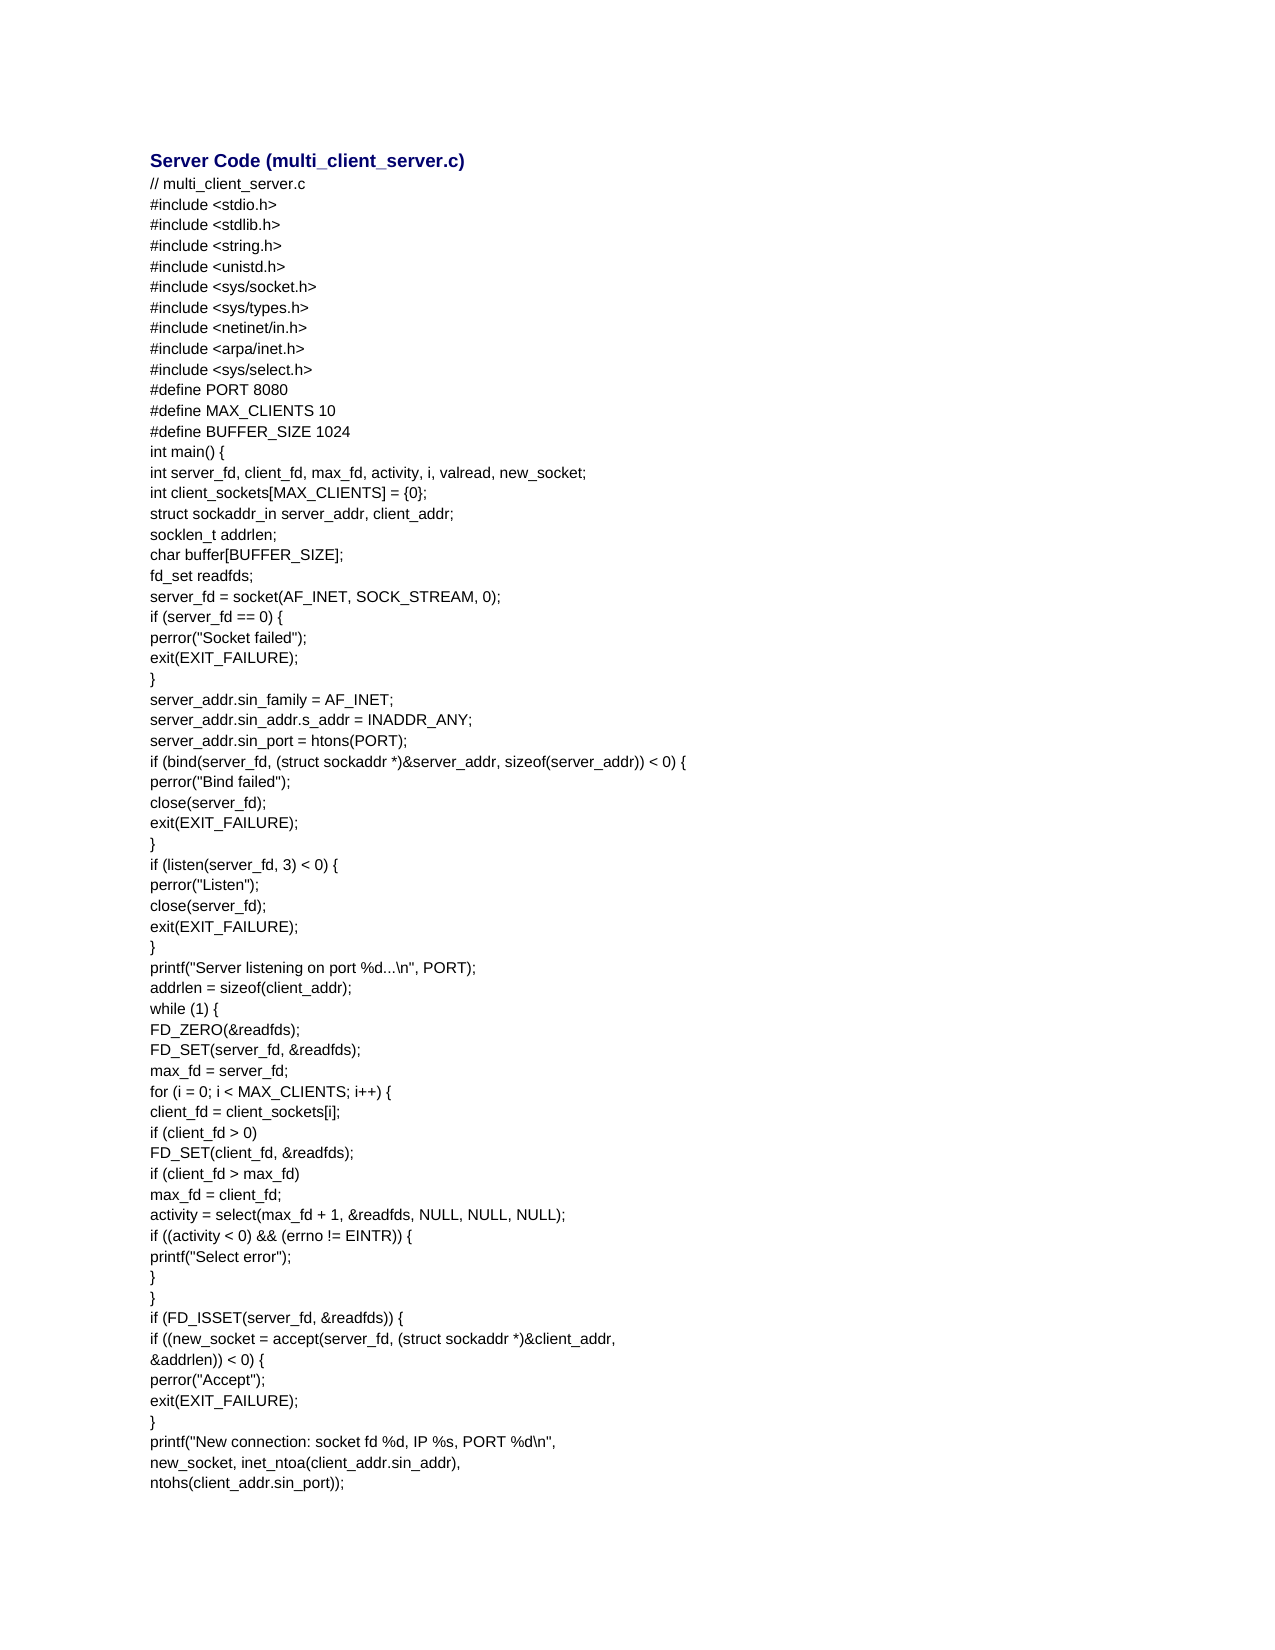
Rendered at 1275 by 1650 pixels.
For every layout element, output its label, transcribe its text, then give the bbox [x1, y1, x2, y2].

text #include <string.h> [150, 237, 1125, 255]
text #include <unistd.h> [150, 257, 1125, 275]
text printf("New connection: socket fd %d, IP %s, PORT %d\n", [150, 1433, 1125, 1451]
text #include <sys/types.h> [150, 298, 1125, 317]
text client_fd = client_sockets[i]; [150, 1103, 1125, 1121]
text } [150, 670, 1125, 688]
text } [150, 1268, 1125, 1286]
text struct sockaddr_in server_addr, client_addr; [150, 505, 1125, 523]
text #include <stdio.h> [150, 195, 1125, 213]
text perror("Bind failed"); [150, 773, 1125, 791]
text #include <netinet/in.h> [150, 319, 1125, 337]
text int server_fd, client_fd, max_fd, activity, i, valread, new_socket; [150, 463, 1125, 482]
text } [150, 835, 1125, 853]
text if (bind(server_fd, (struct sockaddr *)&server_addr, sizeof(server_addr)) < 0) { [150, 752, 1125, 770]
text } [150, 1412, 1125, 1430]
text close(server_fd); [150, 897, 1125, 915]
text #define BUFFER_SIZE 1024 [150, 422, 1125, 440]
text FD_SET(client_fd, &readfds); [150, 1144, 1125, 1162]
text // multi_client_server.c [150, 175, 1125, 193]
text } [150, 1288, 1125, 1307]
text printf("Select error"); [150, 1247, 1125, 1265]
text activity = select(max_fd + 1, &readfds, NULL, NULL, NULL); [150, 1206, 1125, 1224]
text char buffer[BUFFER_SIZE]; [150, 546, 1125, 564]
text server_fd = socket(AF_INET, SOCK_STREAM, 0); [150, 587, 1125, 605]
text if (client_fd > 0) [150, 1123, 1125, 1142]
text socklen_t addrlen; [150, 525, 1125, 543]
text server_addr.sin_port = htons(PORT); [150, 732, 1125, 750]
text #include <sys/socket.h> [150, 278, 1125, 296]
text max_fd = client_fd; [150, 1185, 1125, 1203]
text perror("Socket failed"); [150, 628, 1125, 647]
text while (1) { [150, 1000, 1125, 1018]
text new_socket, inet_ntoa(client_addr.sin_addr), [150, 1453, 1125, 1472]
text } [150, 938, 1125, 956]
text #define PORT 8080 [150, 381, 1125, 399]
text #include <sys/select.h> [150, 360, 1125, 378]
text if (server_fd == 0) { [150, 608, 1125, 626]
text server_addr.sin_family = AF_INET; [150, 690, 1125, 708]
text if ((activity < 0) && (errno != EINTR)) { [150, 1227, 1125, 1245]
text #include <arpa/inet.h> [150, 340, 1125, 358]
text #include <stdlib.h> [150, 216, 1125, 234]
text FD_ZERO(&readfds); [150, 1020, 1125, 1038]
text int client_sockets[MAX_CLIENTS] = {0}; [150, 484, 1125, 502]
text exit(EXIT_FAILURE); [150, 917, 1125, 935]
text if (listen(server_fd, 3) < 0) { [150, 855, 1125, 873]
text perror("Listen"); [150, 876, 1125, 894]
text #define MAX_CLIENTS 10 [150, 402, 1125, 420]
text exit(EXIT_FAILURE); [150, 1392, 1125, 1410]
text if (client_fd > max_fd) [150, 1165, 1125, 1183]
text FD_SET(server_fd, &readfds); [150, 1041, 1125, 1059]
text &addrlen)) < 0) { [150, 1350, 1125, 1368]
text if (FD_ISSET(server_fd, &readfds)) { [150, 1309, 1125, 1327]
text max_fd = server_fd; [150, 1062, 1125, 1080]
text for (i = 0; i < MAX_CLIENTS; i++) { [150, 1082, 1125, 1100]
text ntohs(client_addr.sin_port)); [150, 1474, 1125, 1492]
text if ((new_socket = accept(server_fd, (struct sockaddr *)&client_addr, [150, 1330, 1125, 1348]
text int main() { [150, 443, 1125, 461]
text fd_set readfds; [150, 567, 1125, 585]
text server_addr.sin_addr.s_addr = INADDR_ANY; [150, 711, 1125, 729]
text printf("Server listening on port %d...\n", PORT); [150, 958, 1125, 977]
text exit(EXIT_FAILURE); [150, 649, 1125, 667]
text exit(EXIT_FAILURE); [150, 814, 1125, 832]
text perror("Accept"); [150, 1371, 1125, 1389]
text close(server_fd); [150, 793, 1125, 812]
text addrlen = sizeof(client_addr); [150, 979, 1125, 997]
text Server Code (multi_client_server.c) [150, 150, 1125, 172]
